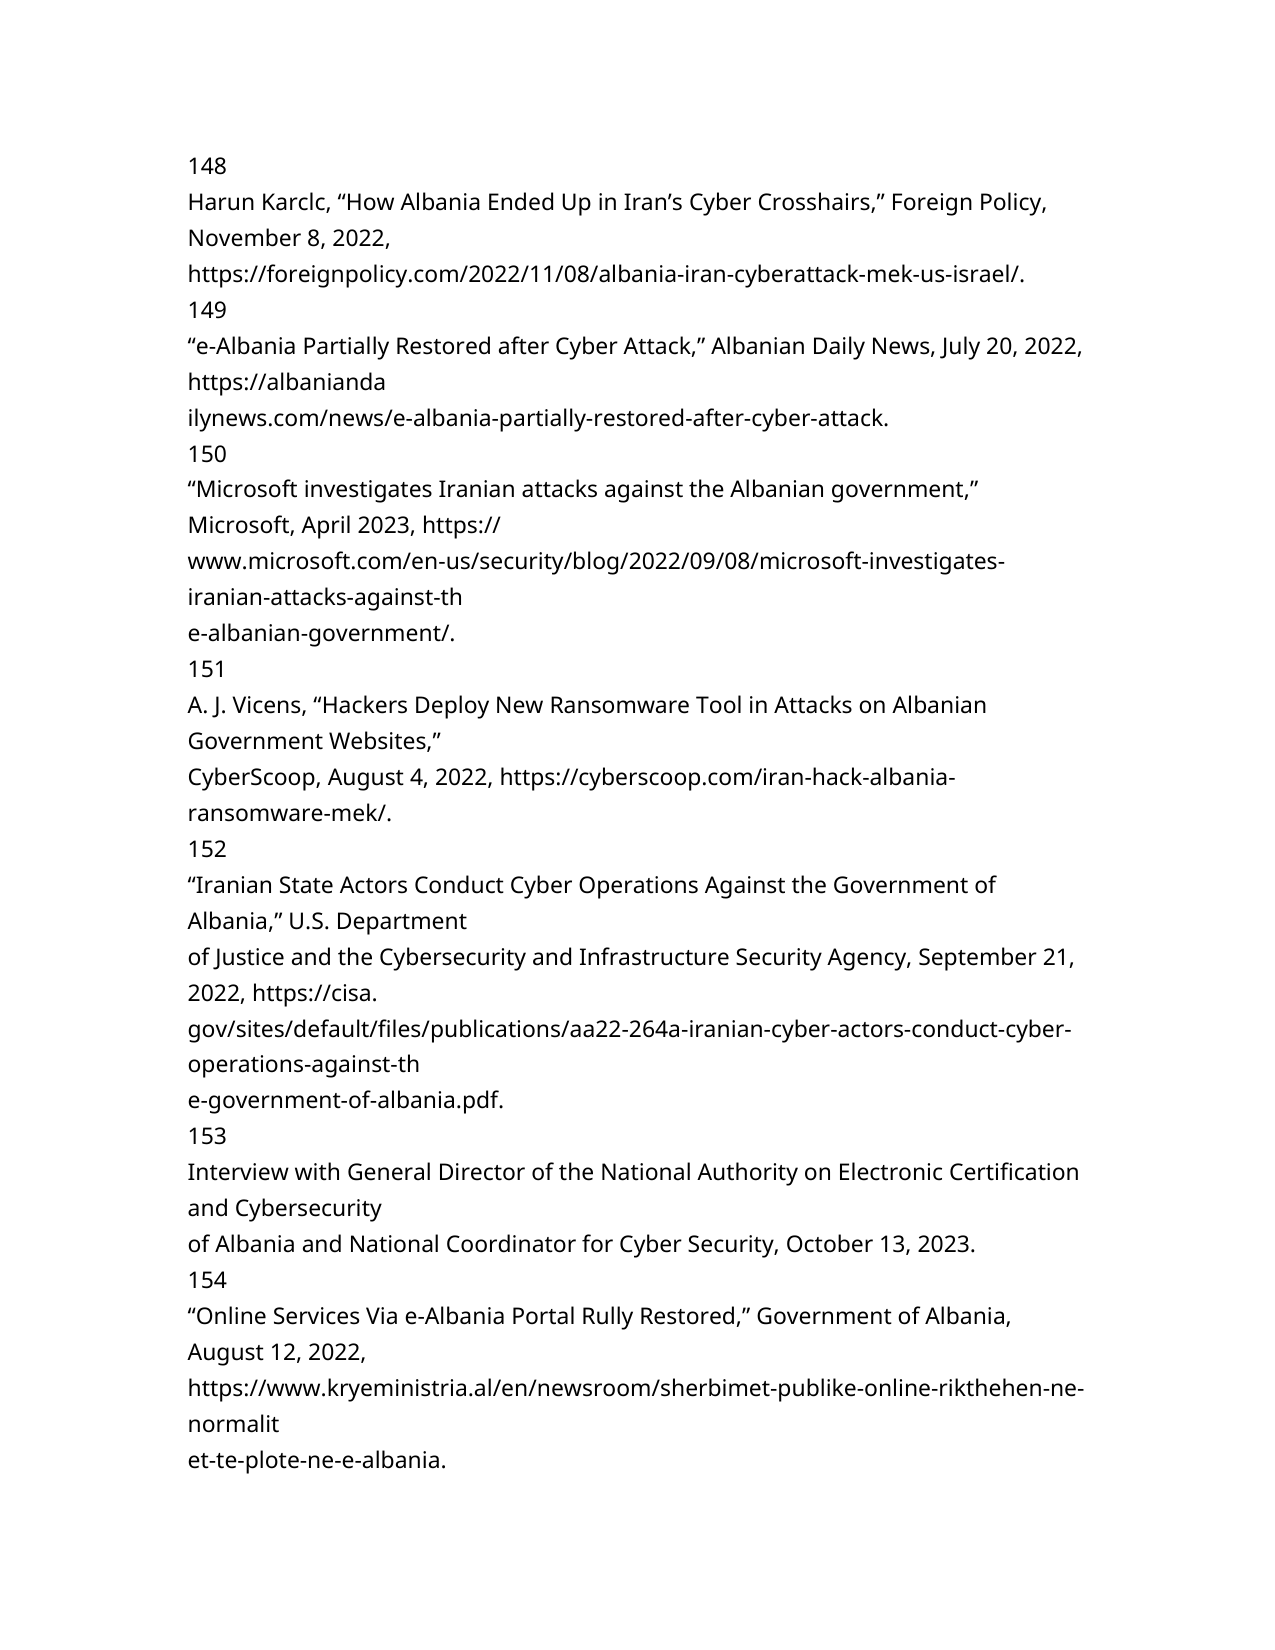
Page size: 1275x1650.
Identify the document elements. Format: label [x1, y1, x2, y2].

text [187, 150, 1087, 1475]
